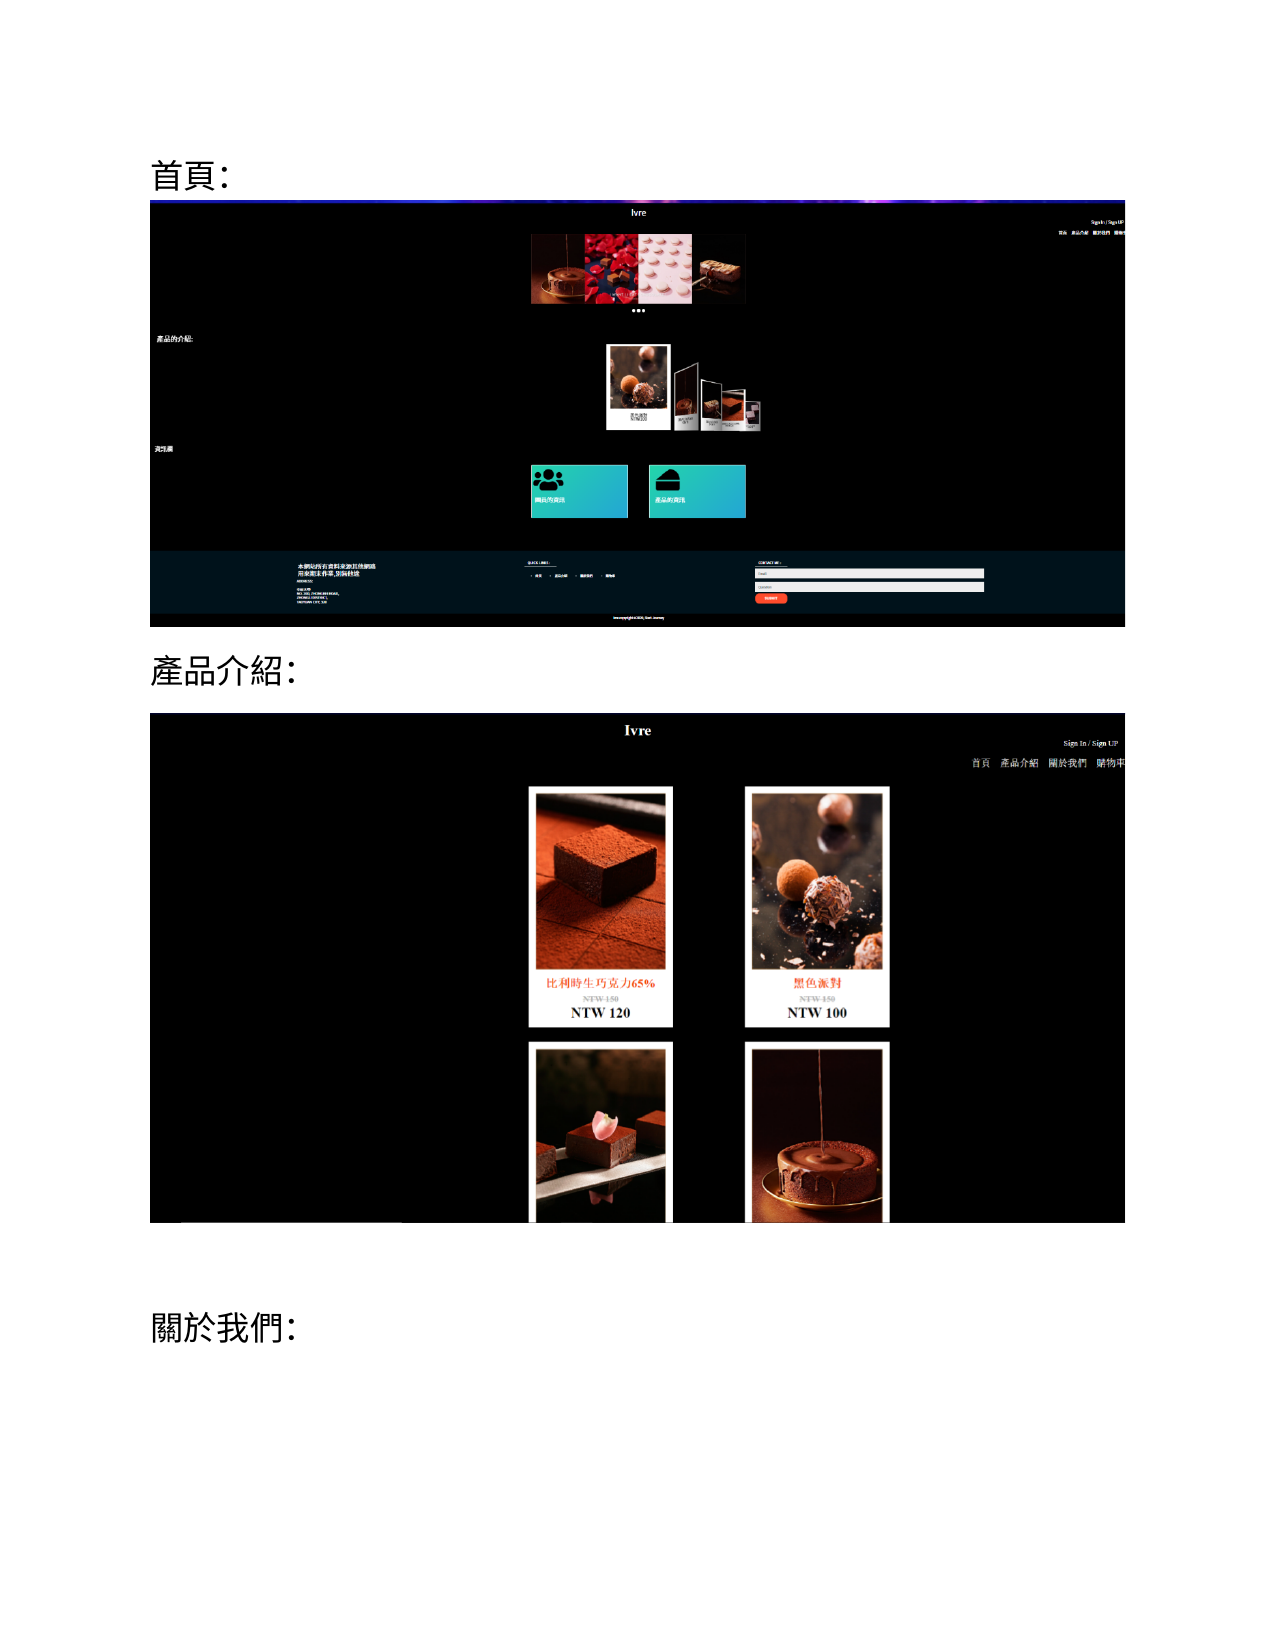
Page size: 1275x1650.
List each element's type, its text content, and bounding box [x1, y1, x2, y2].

picture [150, 713, 1125, 1223]
text 產品介紹： [150, 645, 1125, 693]
text 關於我們： [150, 1302, 1125, 1350]
picture [150, 200, 1125, 627]
text 首頁： [150, 150, 1125, 200]
